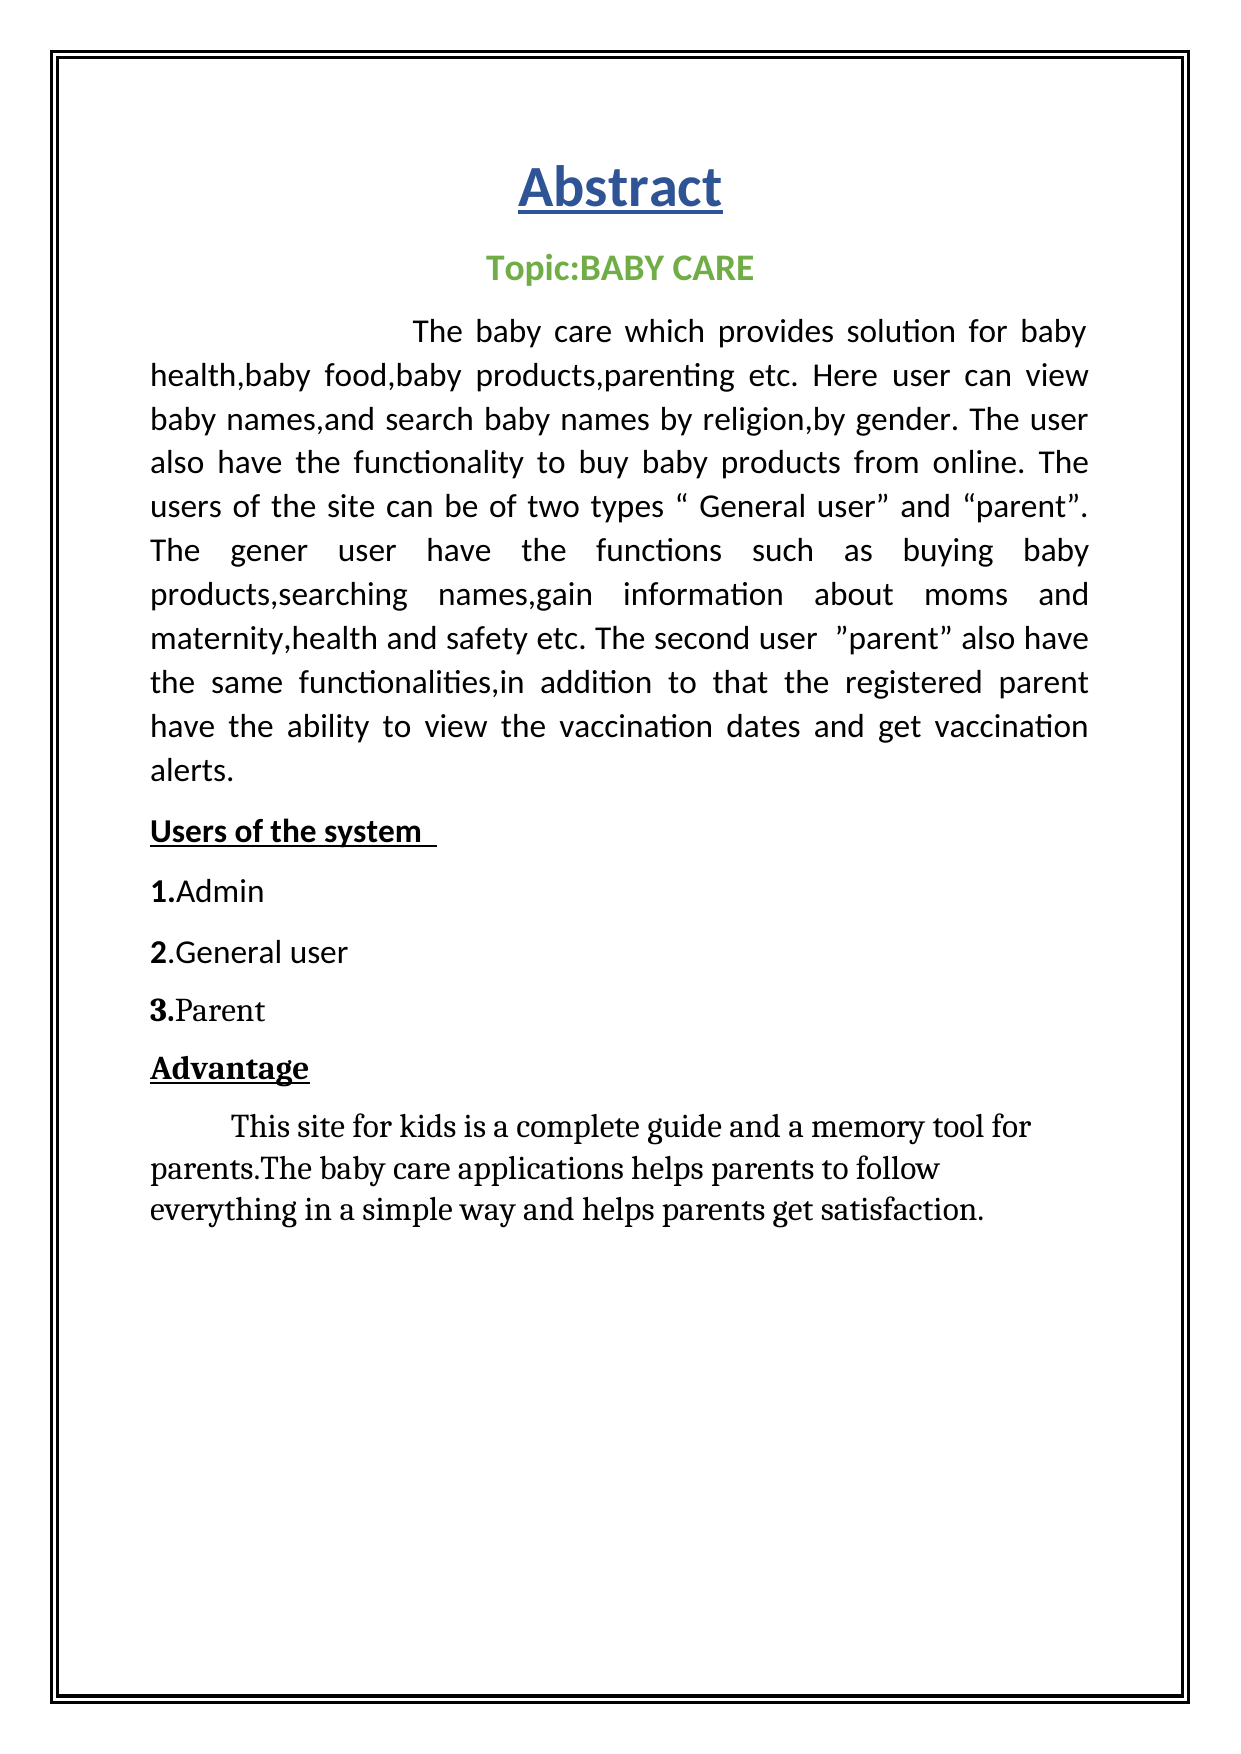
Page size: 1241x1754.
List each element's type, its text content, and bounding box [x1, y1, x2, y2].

text Topic:BABY CARE [150, 243, 1090, 289]
text 2.General user [150, 931, 1090, 972]
text Advantage [150, 1050, 1090, 1088]
text 3.Parent [150, 992, 1090, 1030]
text The baby care which provides solution for baby health,baby food,baby products,parenting etc. Here user can view baby names,and search baby names by religion,by gender. The user also have the functionality to buy baby products from online. The users of the site can be of two types “ General user” and “parent”. The gener user have the functions such as buying baby products,searching names,gain information about moms and maternity,health and safety etc. The second user ”parent” also have the same functionalities,in addition to that the registered parent have the ability to view the vaccination dates and get vaccination alerts. [150, 310, 1090, 790]
text This site for kids is a complete guide and a memory tool for parents.The baby care applications helps parents to follow everything in a simple way and helps parents get satisfaction. [150, 1108, 1090, 1229]
text Users of the system [150, 810, 1090, 851]
text 1.Admin [150, 871, 1090, 911]
text Abstract [150, 150, 1090, 221]
